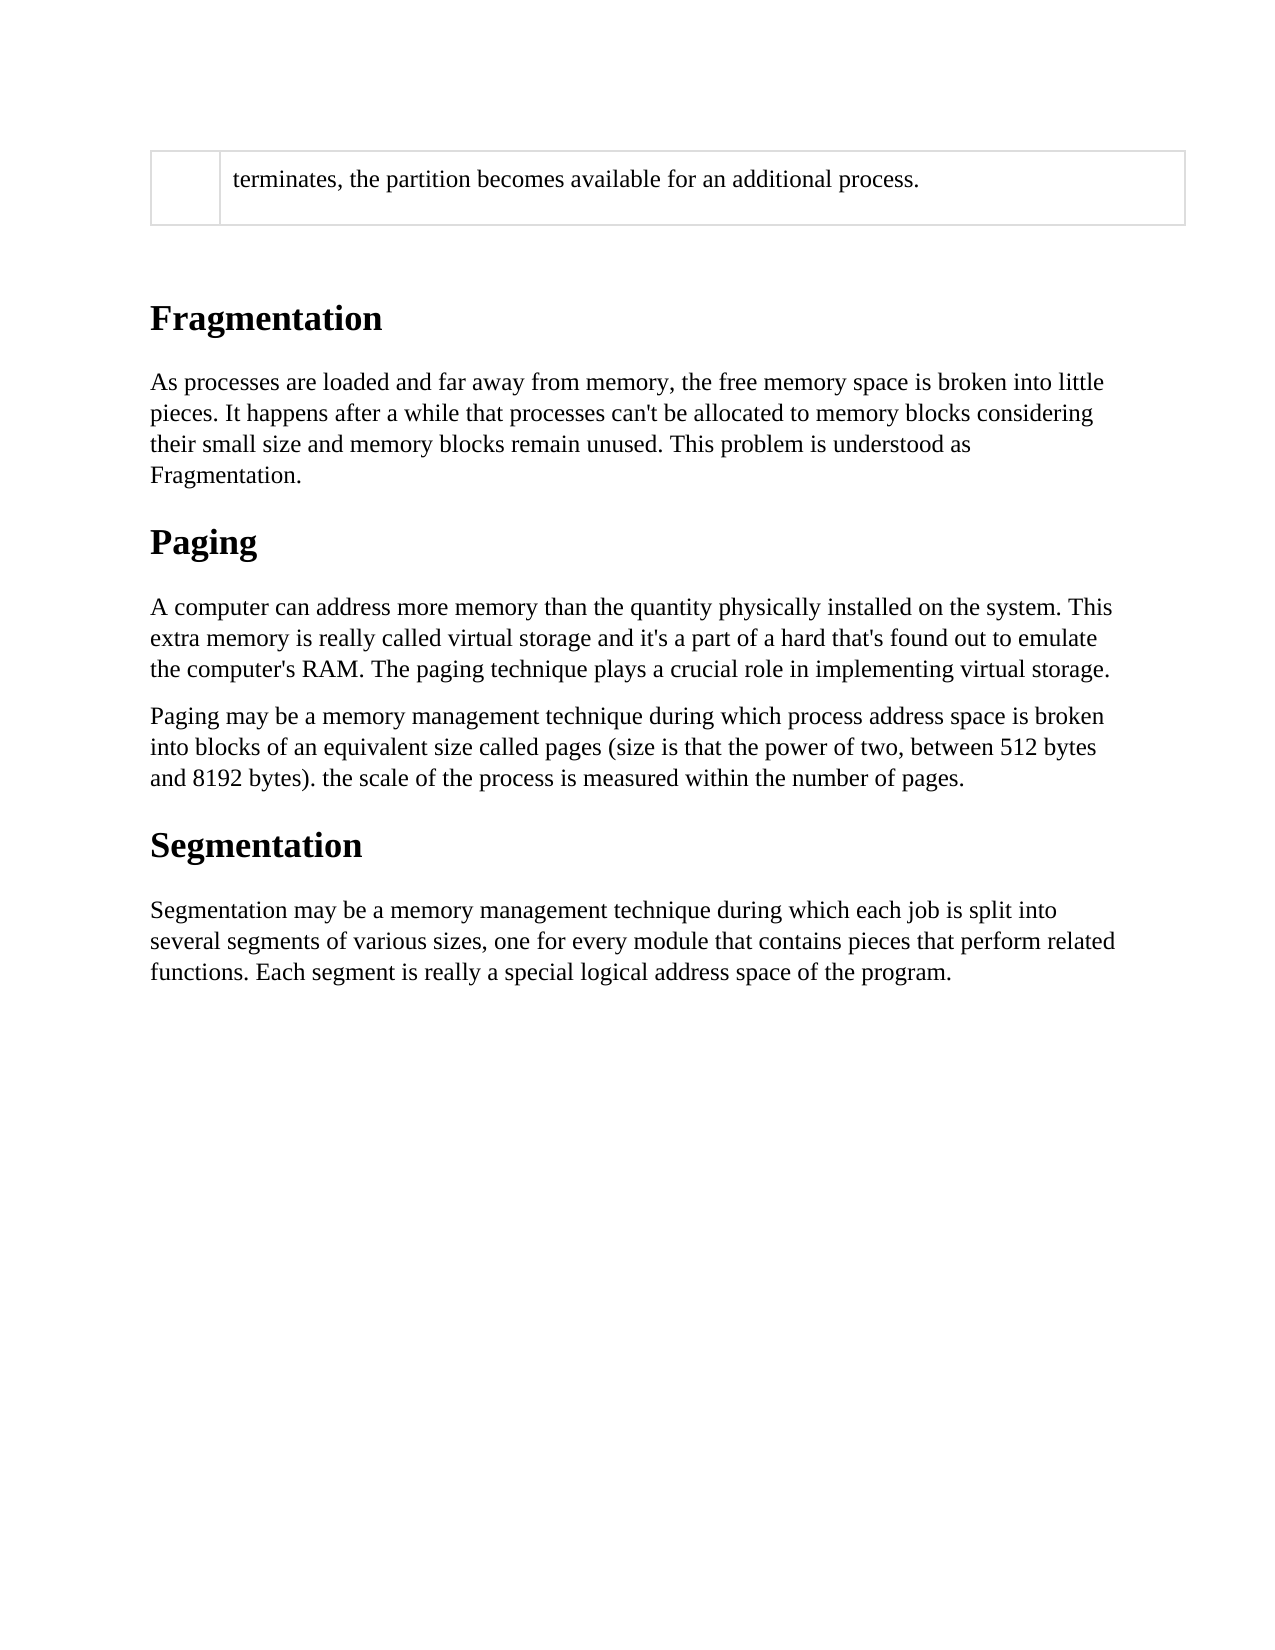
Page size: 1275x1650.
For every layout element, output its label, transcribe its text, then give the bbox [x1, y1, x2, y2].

text Segmentation may be a memory management technique during which each job is split into several segments of various sizes, one for every module that contains pieces that perform related functions. Each segment is really a special logical address space of the program. [150, 895, 1125, 986]
subtitle Segmentation [150, 824, 1125, 866]
subtitle Paging [150, 521, 1125, 562]
subtitle Fragmentation [150, 296, 1125, 338]
table_cell 2 [152, 152, 219, 224]
text Paging may be a memory management technique during which process address space is broken into blocks of an equivalent size called pages (size is that the power of two, between 512 bytes and 8192 bytes). the scale of the process is measured within the number of pages. [150, 701, 1125, 792]
text A computer can address more memory than the quantity physically installed on the system. This extra memory is really called virtual storage and it's a part of a hard that's found out to emulate the computer's RAM. The paging technique plays a crucial role in implementing virtual storage. [150, 592, 1125, 682]
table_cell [221, 152, 1184, 224]
text As processes are loaded and far away from memory, the free memory space is broken into little pieces. It happens after a while that processes can't be allocated to memory blocks considering their small size and memory blocks remain unused. This problem is understood as Fragmentation. [150, 367, 1125, 489]
